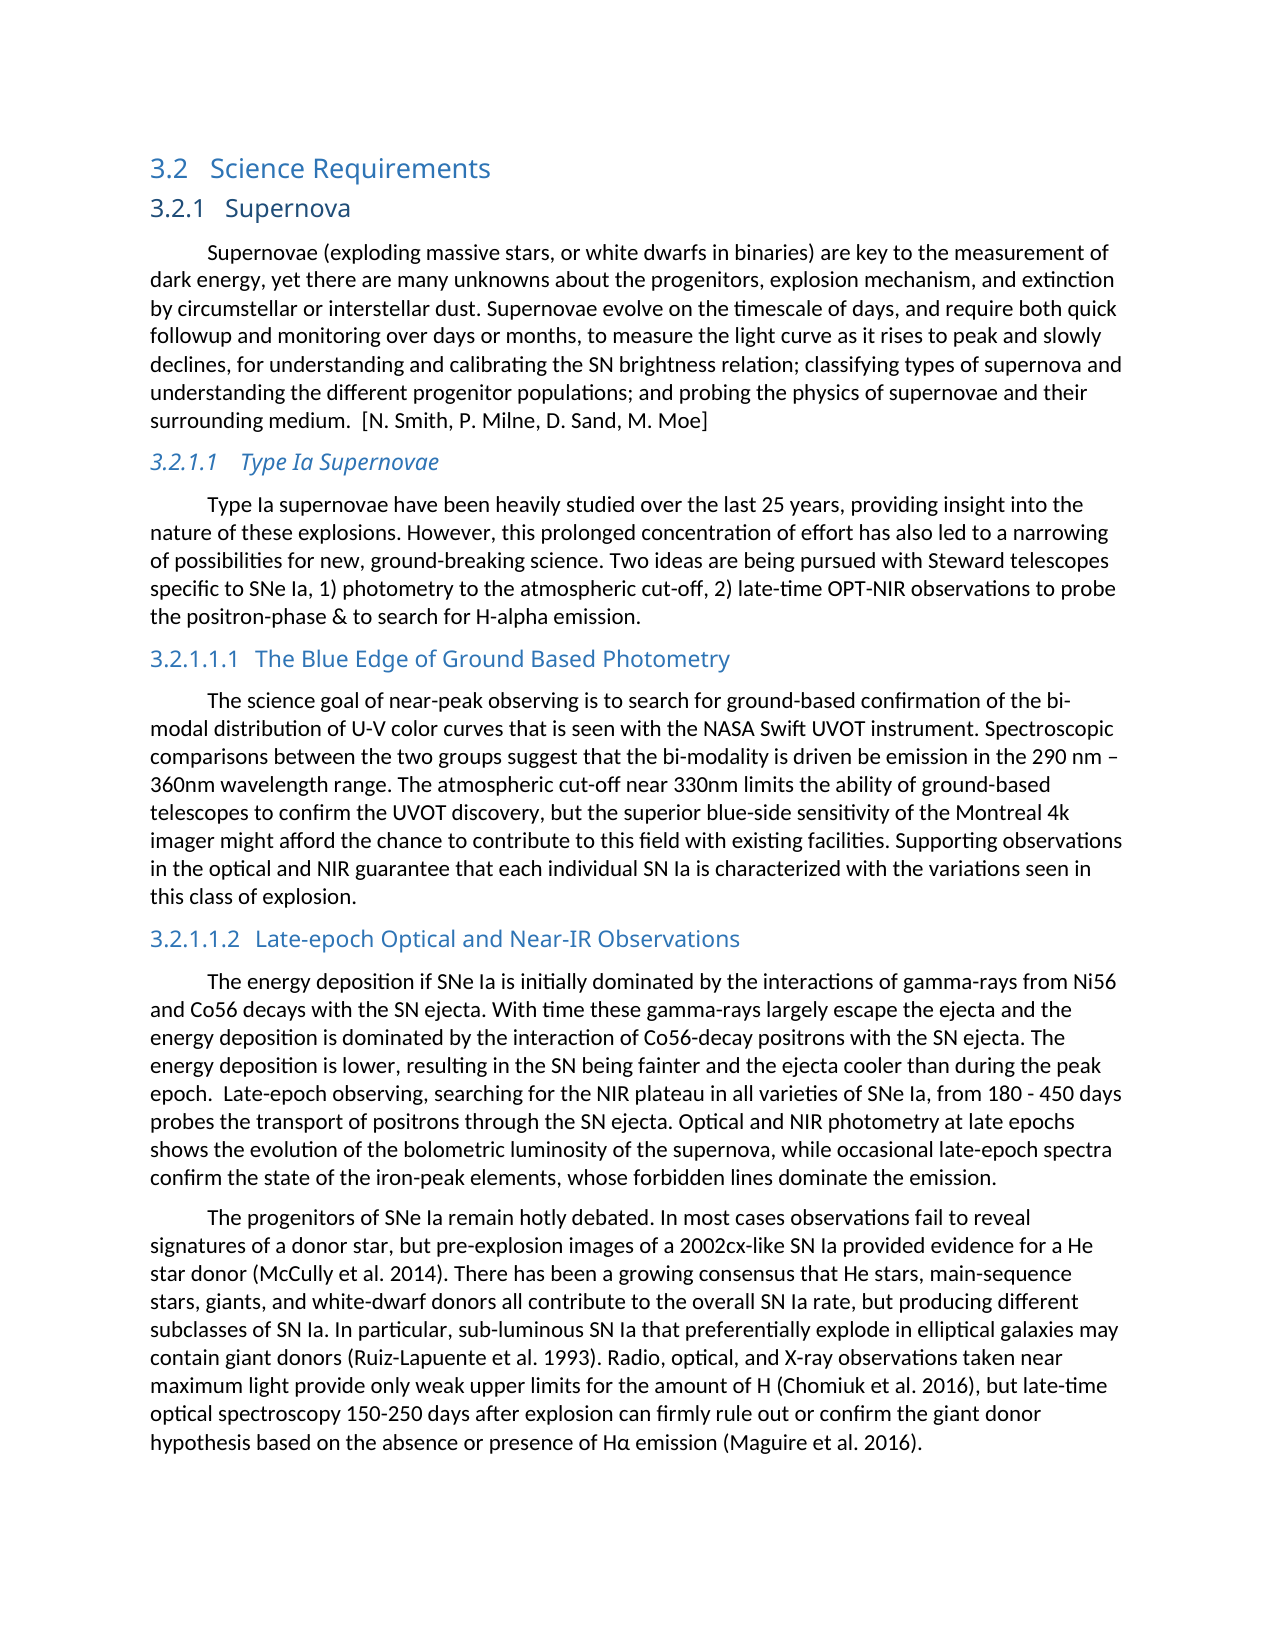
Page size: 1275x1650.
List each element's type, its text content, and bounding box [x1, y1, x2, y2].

text Type Ia supernovae have been heavily studied over the last 25 years, providing insight into the nature of these explosions. However, this prolonged concentration of effort has also led to a narrowing of possibilities for new, ground-breaking science. Two ideas are being pursued with Steward telescopes specific to SNe Ia, 1) photometry to the atmospheric cut-off, 2) late-time OPT-NIR observations to probe the positron-phase & to search for H-alpha emission. [150, 490, 1125, 630]
text The science goal of near-peak observing is to search for ground-based confirmation of the bi-modal distribution of U-V color curves that is seen with the NASA Swift UVOT instrument. Spectroscopic comparisons between the two groups suggest that the bi-modality is driven be emission in the 290 nm – 360nm wavelength range. The atmospheric cut-off near 330nm limits the ability of ground-based telescopes to confirm the UVOT discovery, but the superior blue-side sensitivity of the Montreal 4k imager might afford the chance to contribute to this field with existing facilities. Supporting observations in the optical and NIR guarantee that each individual SN Ia is characterized with the variations seen in this class of explosion. [150, 686, 1125, 911]
subtitle Late-epoch Optical and Near-IR Observations [150, 923, 1125, 954]
subtitle Type Ia Supernovae [150, 446, 1125, 477]
text The energy deposition if SNe Ia is initially dominated by the interactions of gamma-rays from Ni56 and Co56 decays with the SN ejecta. With time these gamma-rays largely escape the ejecta and the energy deposition is dominated by the interaction of Co56-decay positrons with the SN ejecta. The energy deposition is lower, resulting in the SN being fainter and the ejecta cooler than during the peak epoch. Late-epoch observing, searching for the NIR plateau in all varieties of SNe Ia, from 180 - 450 days probes the transport of positrons through the SN ejecta. Optical and NIR photometry at late epochs shows the evolution of the bolometric luminosity of the supernova, while occasional late-epoch spectra confirm the state of the iron-peak elements, whose forbidden lines dominate the emission. [150, 967, 1125, 1191]
text Supernovae (exploding massive stars, or white dwarfs in binaries) are key to the measurement of dark energy, yet there are many unknowns about the progenitors, explosion mechanism, and extinction by circumstellar or interstellar dust. Supernovae evolve on the timescale of days, and require both quick followup and monitoring over days or months, to measure the light curve as it rises to peak and slowly declines, for understanding and calibrating the SN brightness relation; classifying types of supernova and understanding the different progenitor populations; and probing the physics of supernovae and their surrounding medium. [N. Smith, P. Milne, D. Sand, M. Moe] [150, 238, 1125, 434]
text The progenitors of SNe Ia remain hotly debated. In most cases observations fail to reveal signatures of a donor star, but pre-explosion images of a 2002cx-like SN Ia provided evidence for a He star donor (McCully et al. 2014). There has been a growing consensus that He stars, main-sequence stars, giants, and white-dwarf donors all contribute to the overall SN Ia rate, but producing different subclasses of SN Ia. In particular, sub-luminous SN Ia that preferentially explode in elliptical galaxies may contain giant donors (Ruiz-Lapuente et al. 1993). Radio, optical, and X-ray observations taken near maximum light provide only weak upper limits for the amount of H (Chomiuk et al. 2016), but late-time optical spectroscopy 150-250 days after explosion can firmly rule out or confirm the giant donor hypothesis based on the absence or presence of Hα emission (Maguire et al. 2016). [150, 1203, 1125, 1456]
subtitle Science Requirements [150, 150, 1125, 187]
subtitle Supernova [150, 191, 1125, 225]
subtitle The Blue Edge of Ground Based Photometry [150, 643, 1125, 674]
